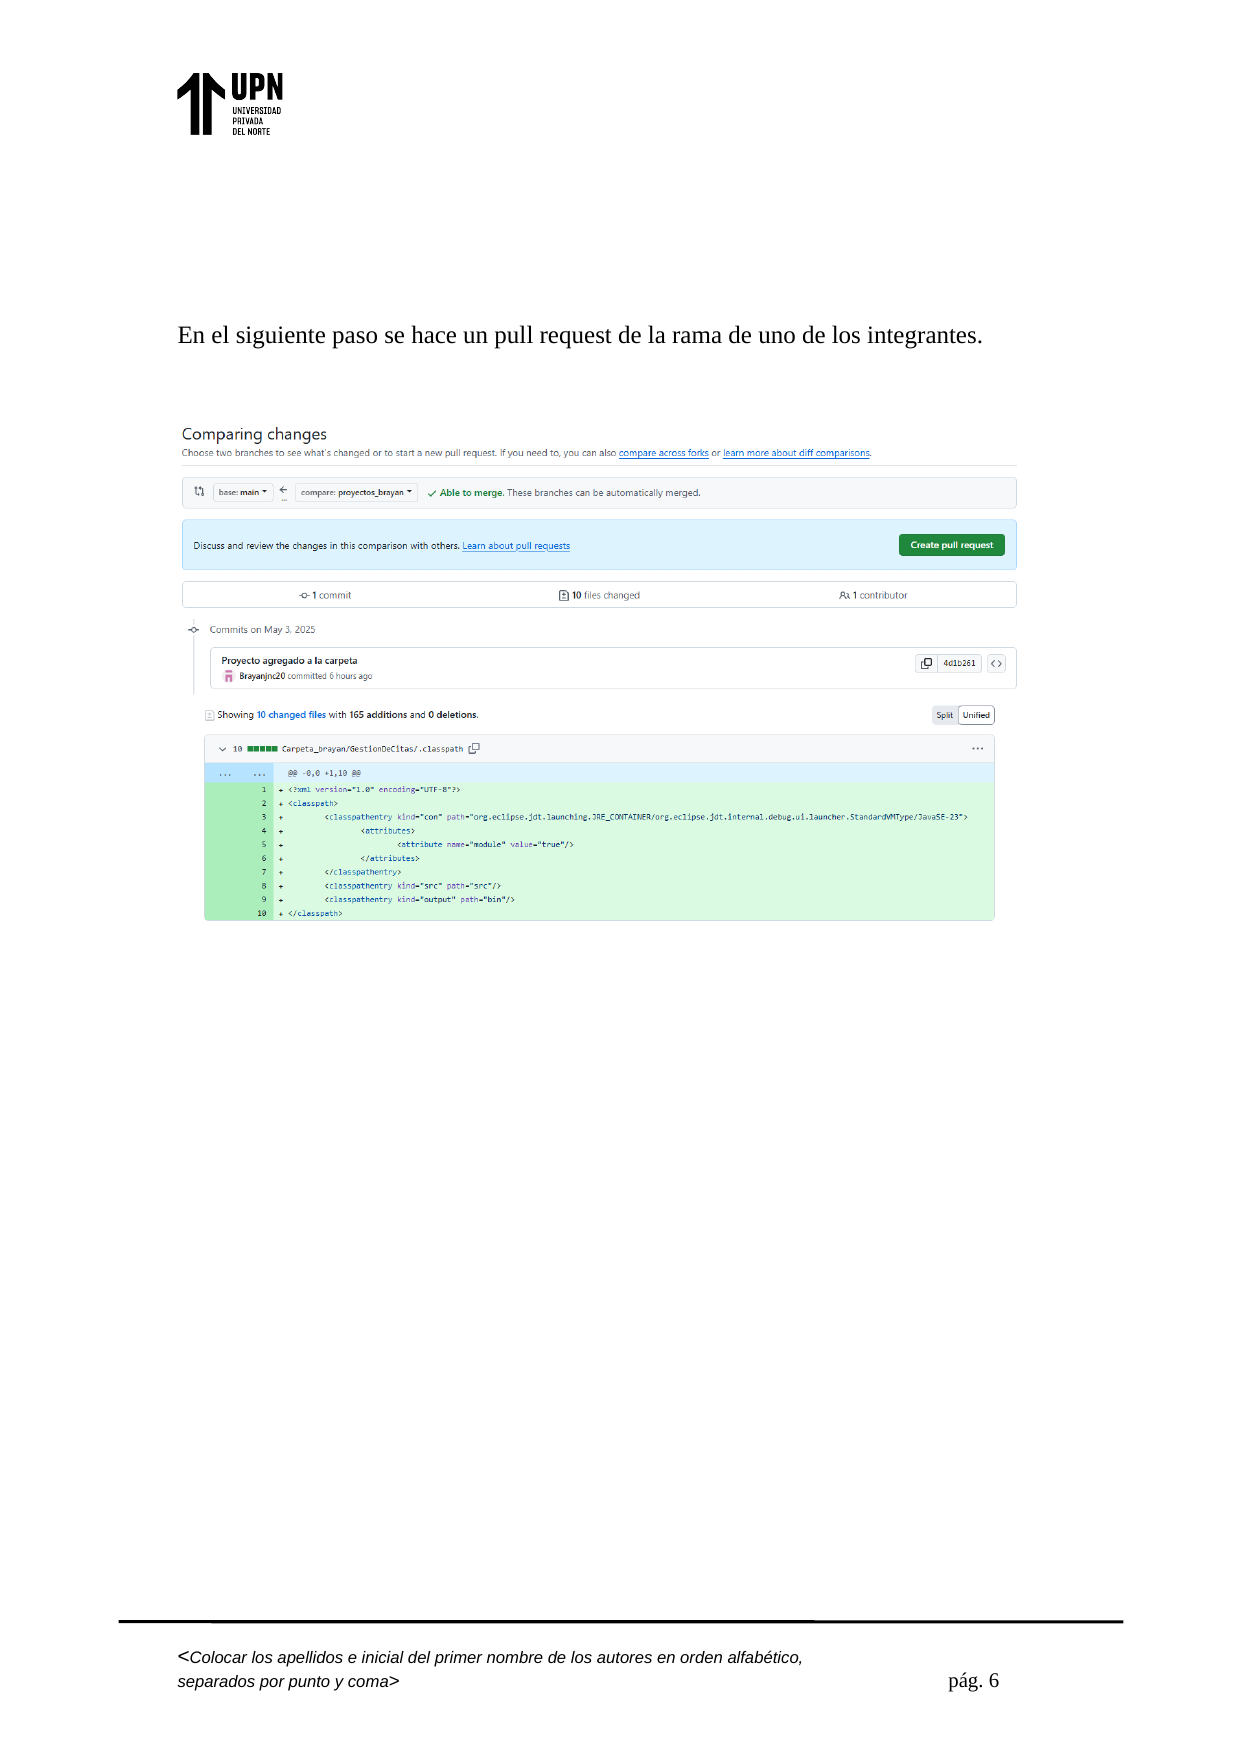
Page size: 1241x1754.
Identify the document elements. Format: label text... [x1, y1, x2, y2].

picture [177, 821, 1062, 1331]
picture [196, 192, 1043, 703]
picture [177, 73, 283, 135]
text En el siguiente paso se hace un pull request de la rama de uno de los integrantes. [177, 493, 1063, 751]
